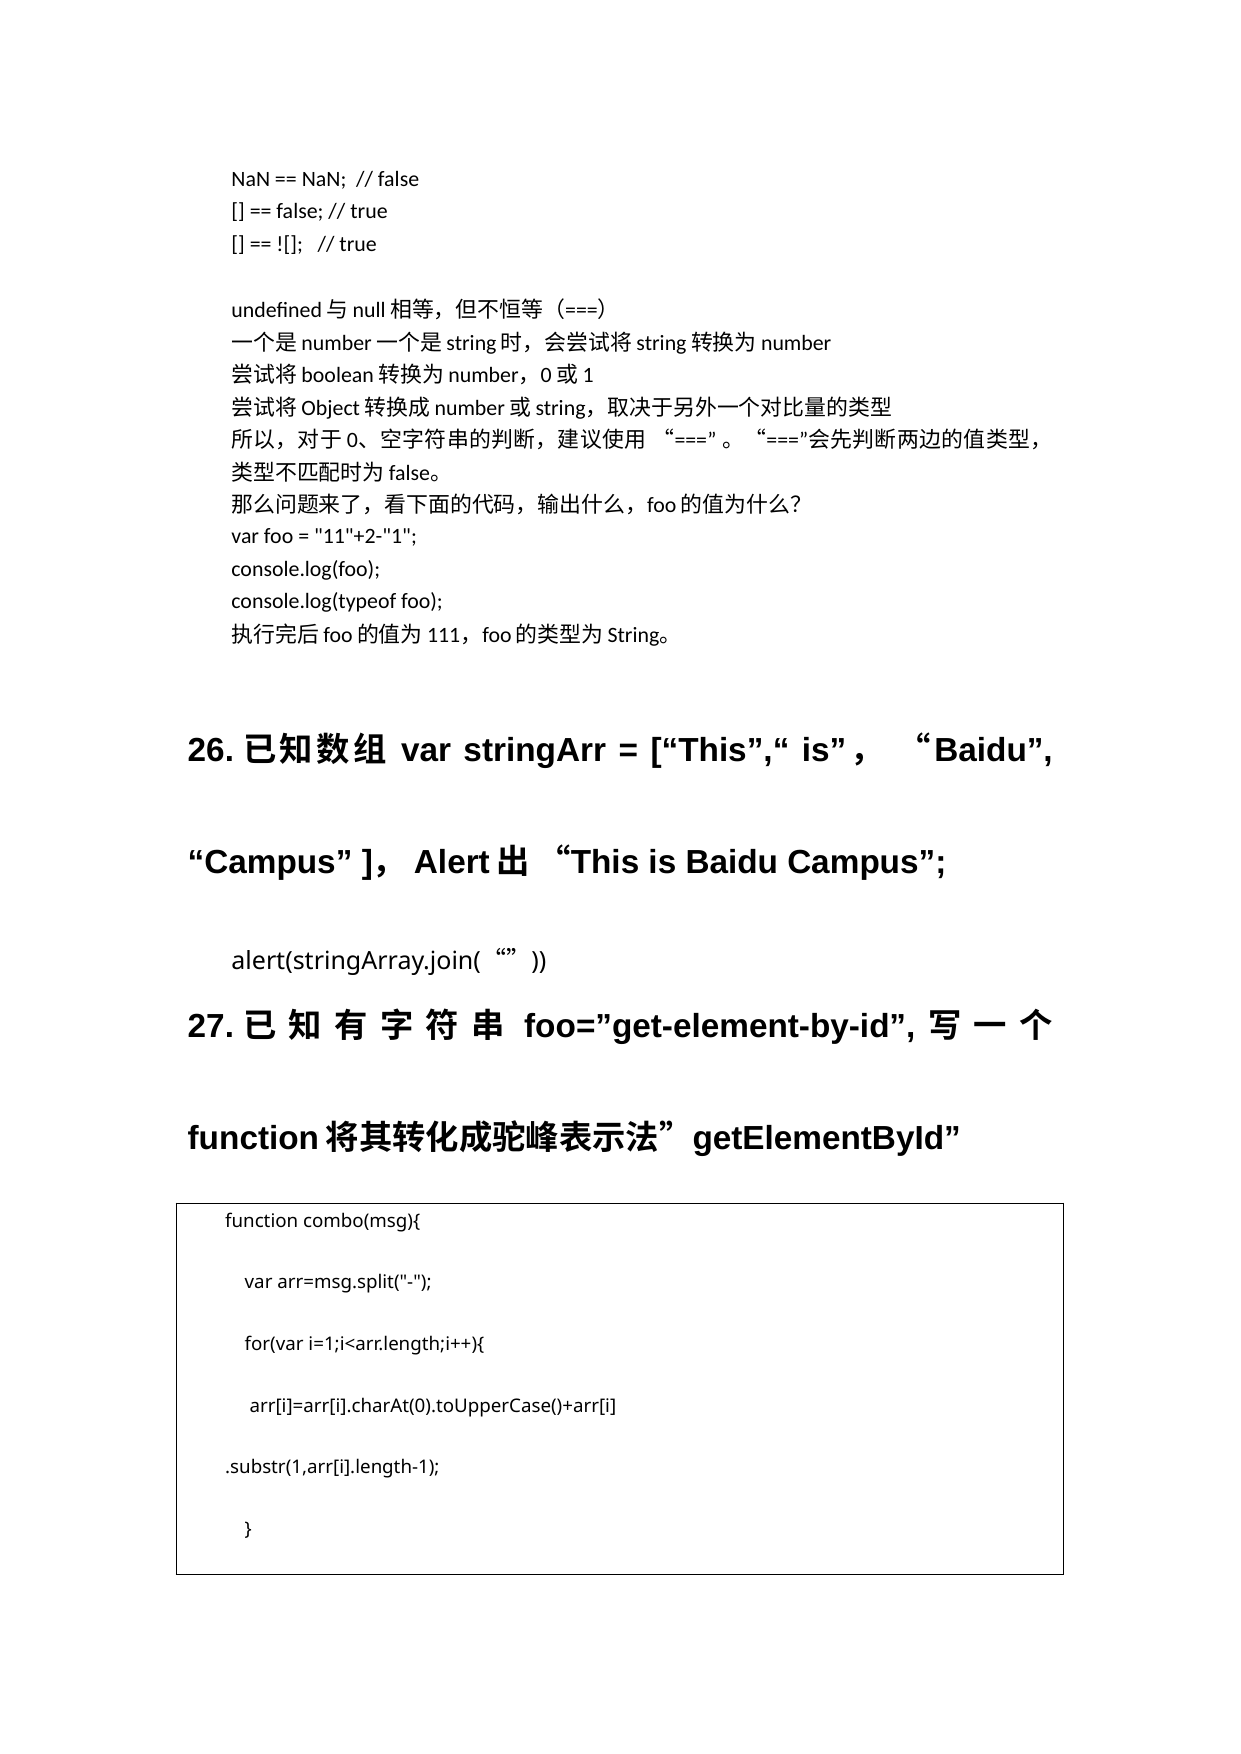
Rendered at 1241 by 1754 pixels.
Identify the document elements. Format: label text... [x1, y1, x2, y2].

text 所以，对于0、空字符串的判断，建议使用 “===” 。“===”会先判断两边的值类型， 类型不匹配时为false。 [187, 422, 1053, 487]
text NaN == NaN; // false [187, 162, 1053, 194]
text 那么问题来了，看下面的代码，输出什么，foo的值为什么？ [187, 487, 1053, 519]
text 一个是number一个是string时，会尝试将string转换为number [187, 324, 1053, 357]
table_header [177, 1204, 1063, 1573]
subtitle 已知数组 var stringArr = [“This”,“ is”， “Baidu”, “Campus” ]， Alert出 “This is Baidu Campus”; [187, 714, 1053, 891]
text console.log(foo); [187, 552, 1053, 584]
text 执行完后foo的值为111，foo的类型为String。 [187, 617, 1053, 649]
subtitle 已知有字符串foo=”get-element-by-id”,写一个function将其转化成驼峰表示法”getElementById” [187, 991, 1053, 1168]
text [] == false; // true [187, 194, 1053, 227]
text [] == ![]; // true [187, 227, 1053, 259]
text 尝试将Object转换成number或string，取决于另外一个对比量的类型 [187, 389, 1053, 422]
text alert(stringArray.join(“”)) [187, 926, 1053, 991]
text var foo = "11"+2-"1"; [187, 519, 1053, 552]
text 尝试将boolean转换为number，0或1 [187, 357, 1053, 389]
text undefined与null相等，但不恒等（===） [187, 292, 1053, 324]
text console.log(typeof foo); [187, 584, 1053, 617]
